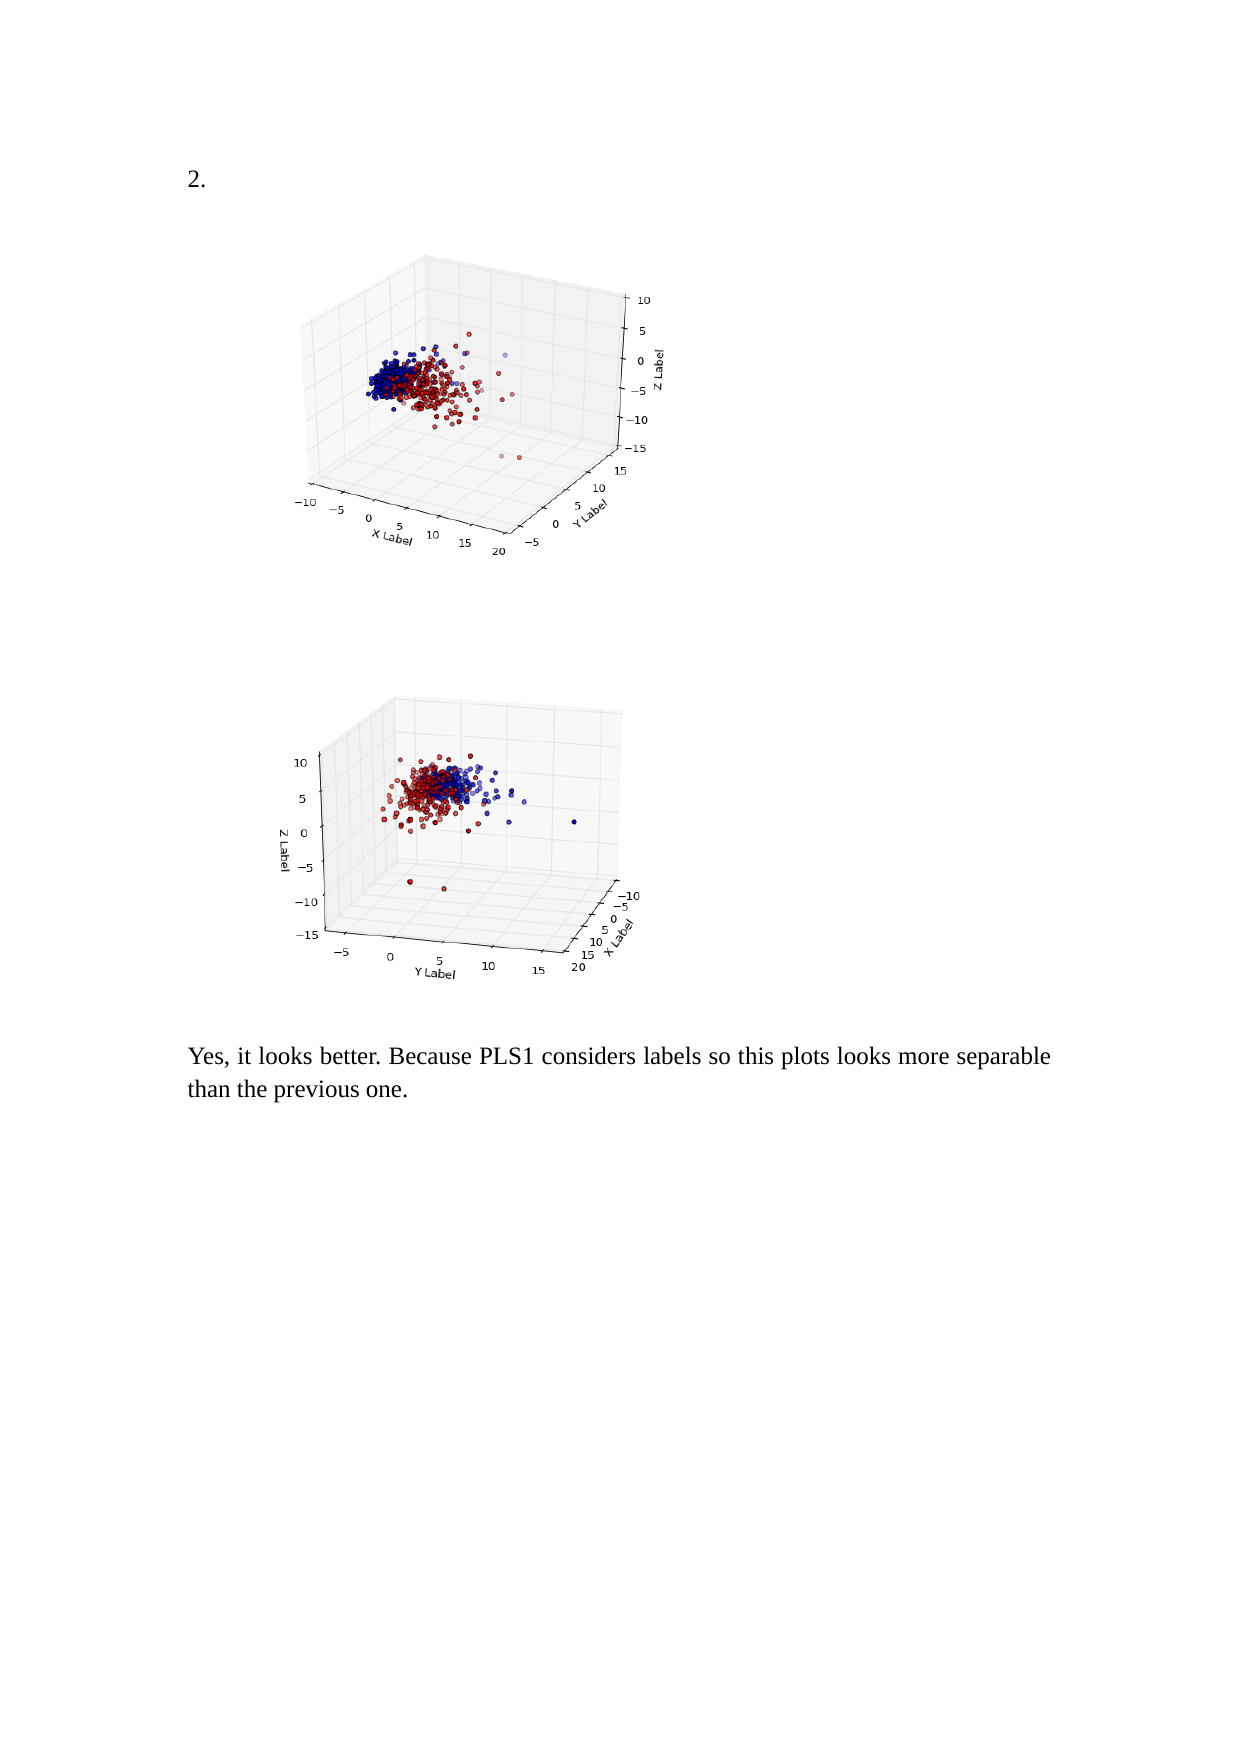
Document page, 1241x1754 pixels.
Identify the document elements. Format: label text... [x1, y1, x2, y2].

text 2. [187, 162, 1053, 194]
text Yes, it looks better. Because PLS1 considers labels so this plots looks more separable than the previous one. [187, 1039, 1053, 1104]
picture [187, 617, 738, 1030]
picture [187, 194, 719, 593]
